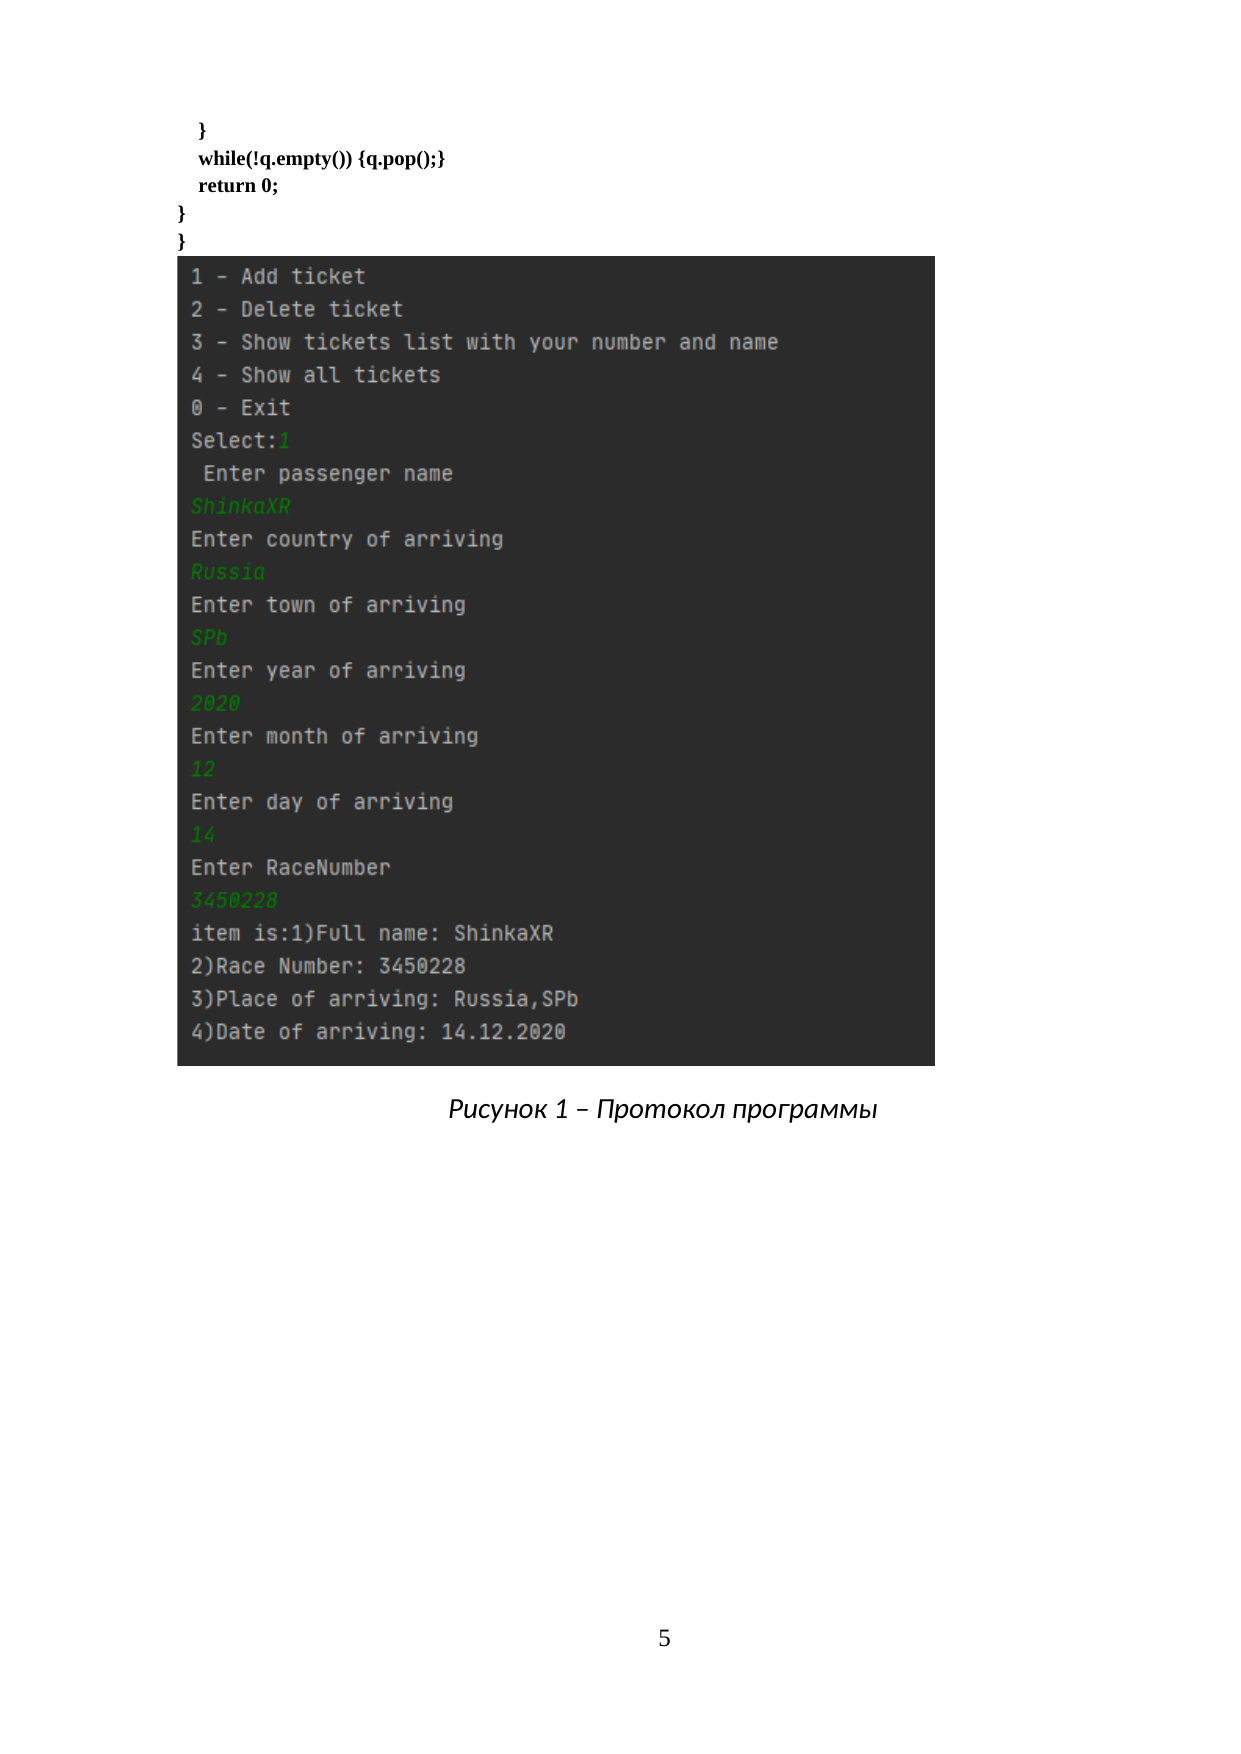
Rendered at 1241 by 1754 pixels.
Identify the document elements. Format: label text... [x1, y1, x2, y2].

text } [177, 228, 1152, 253]
text return 0; [177, 173, 1152, 197]
picture [177, 256, 935, 1066]
text Рисунок 1 – Протокол программы [177, 1091, 1152, 1126]
text while(!q.empty()) {q.pop();} [177, 146, 1152, 170]
text } [177, 118, 1152, 142]
text } [177, 201, 1152, 225]
